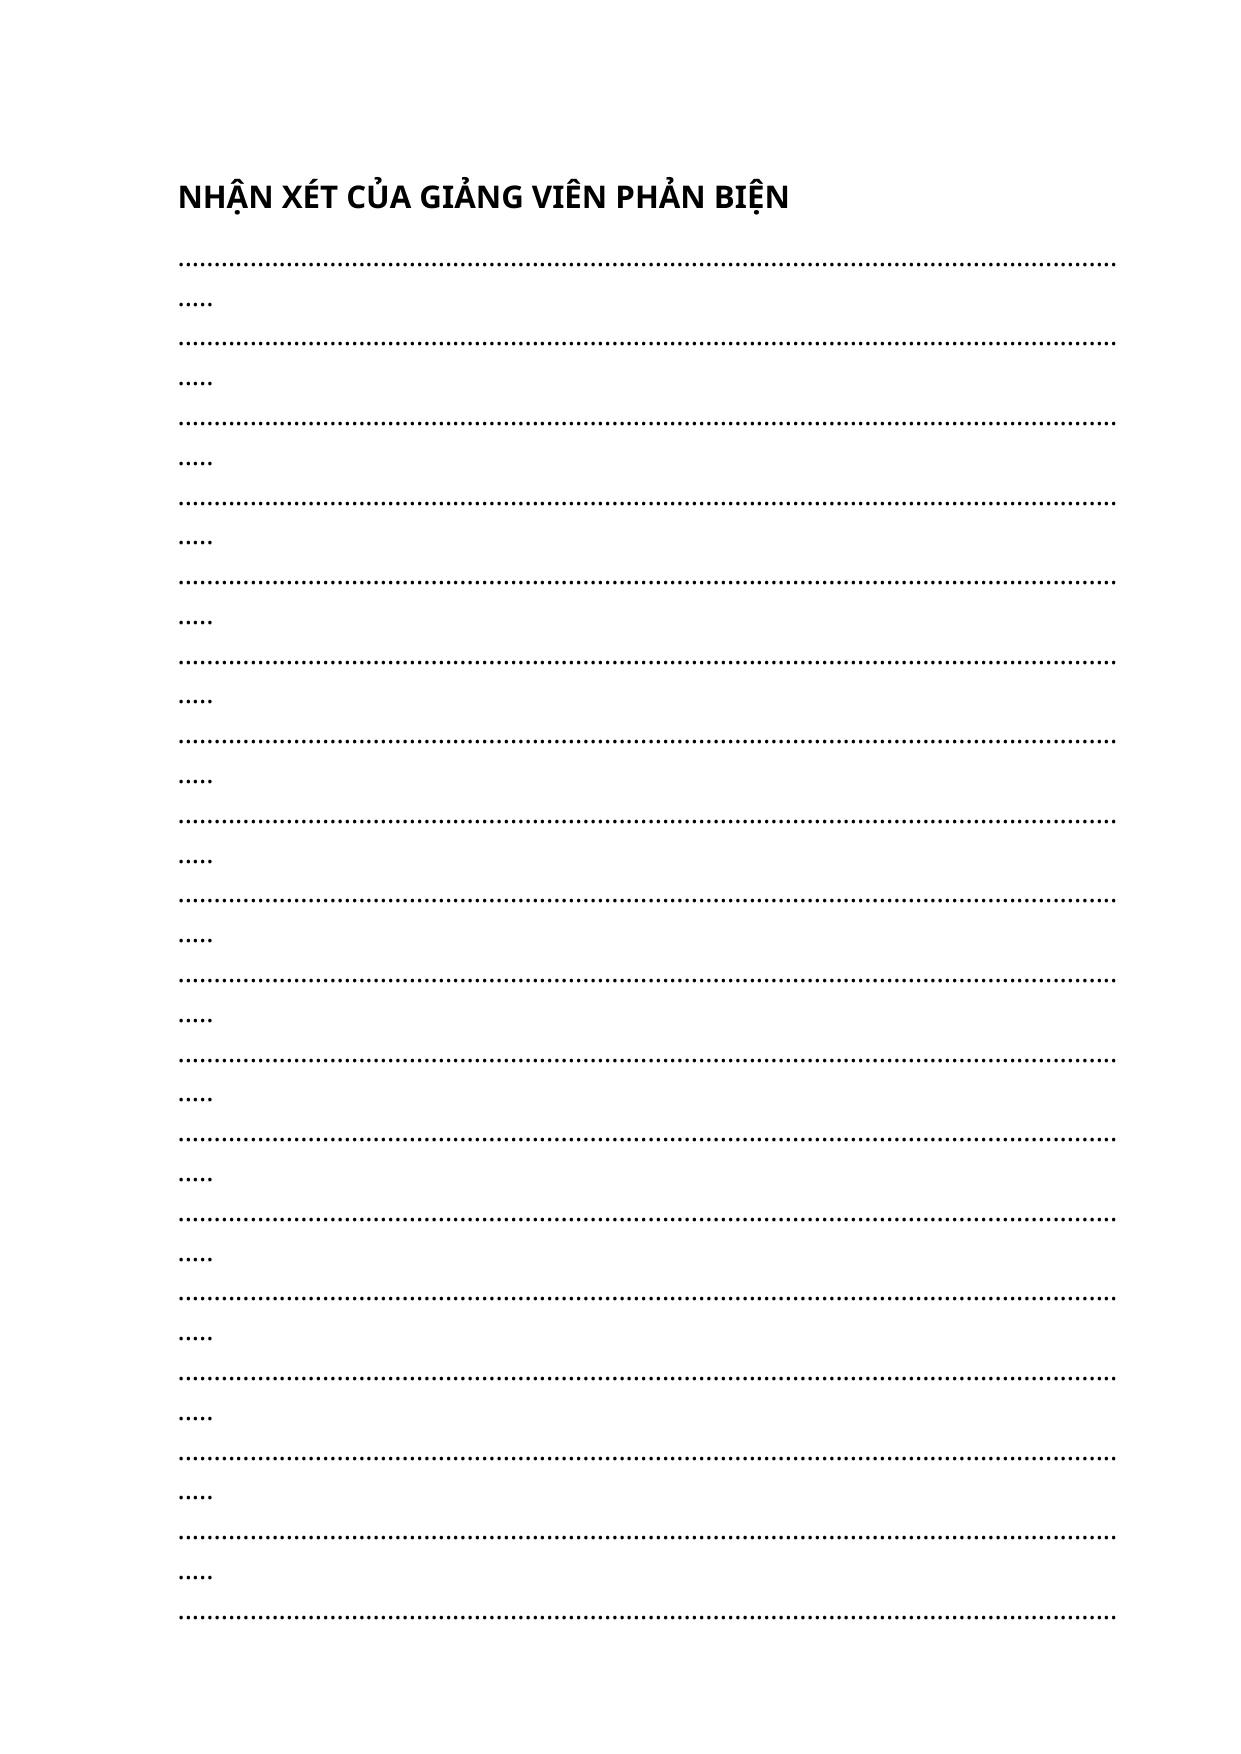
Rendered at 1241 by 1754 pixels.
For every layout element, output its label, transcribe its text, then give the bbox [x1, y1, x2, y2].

text NHẬN XÉT CỦA GIẢNG VIÊN PHẢN BIỆN [177, 174, 1122, 217]
